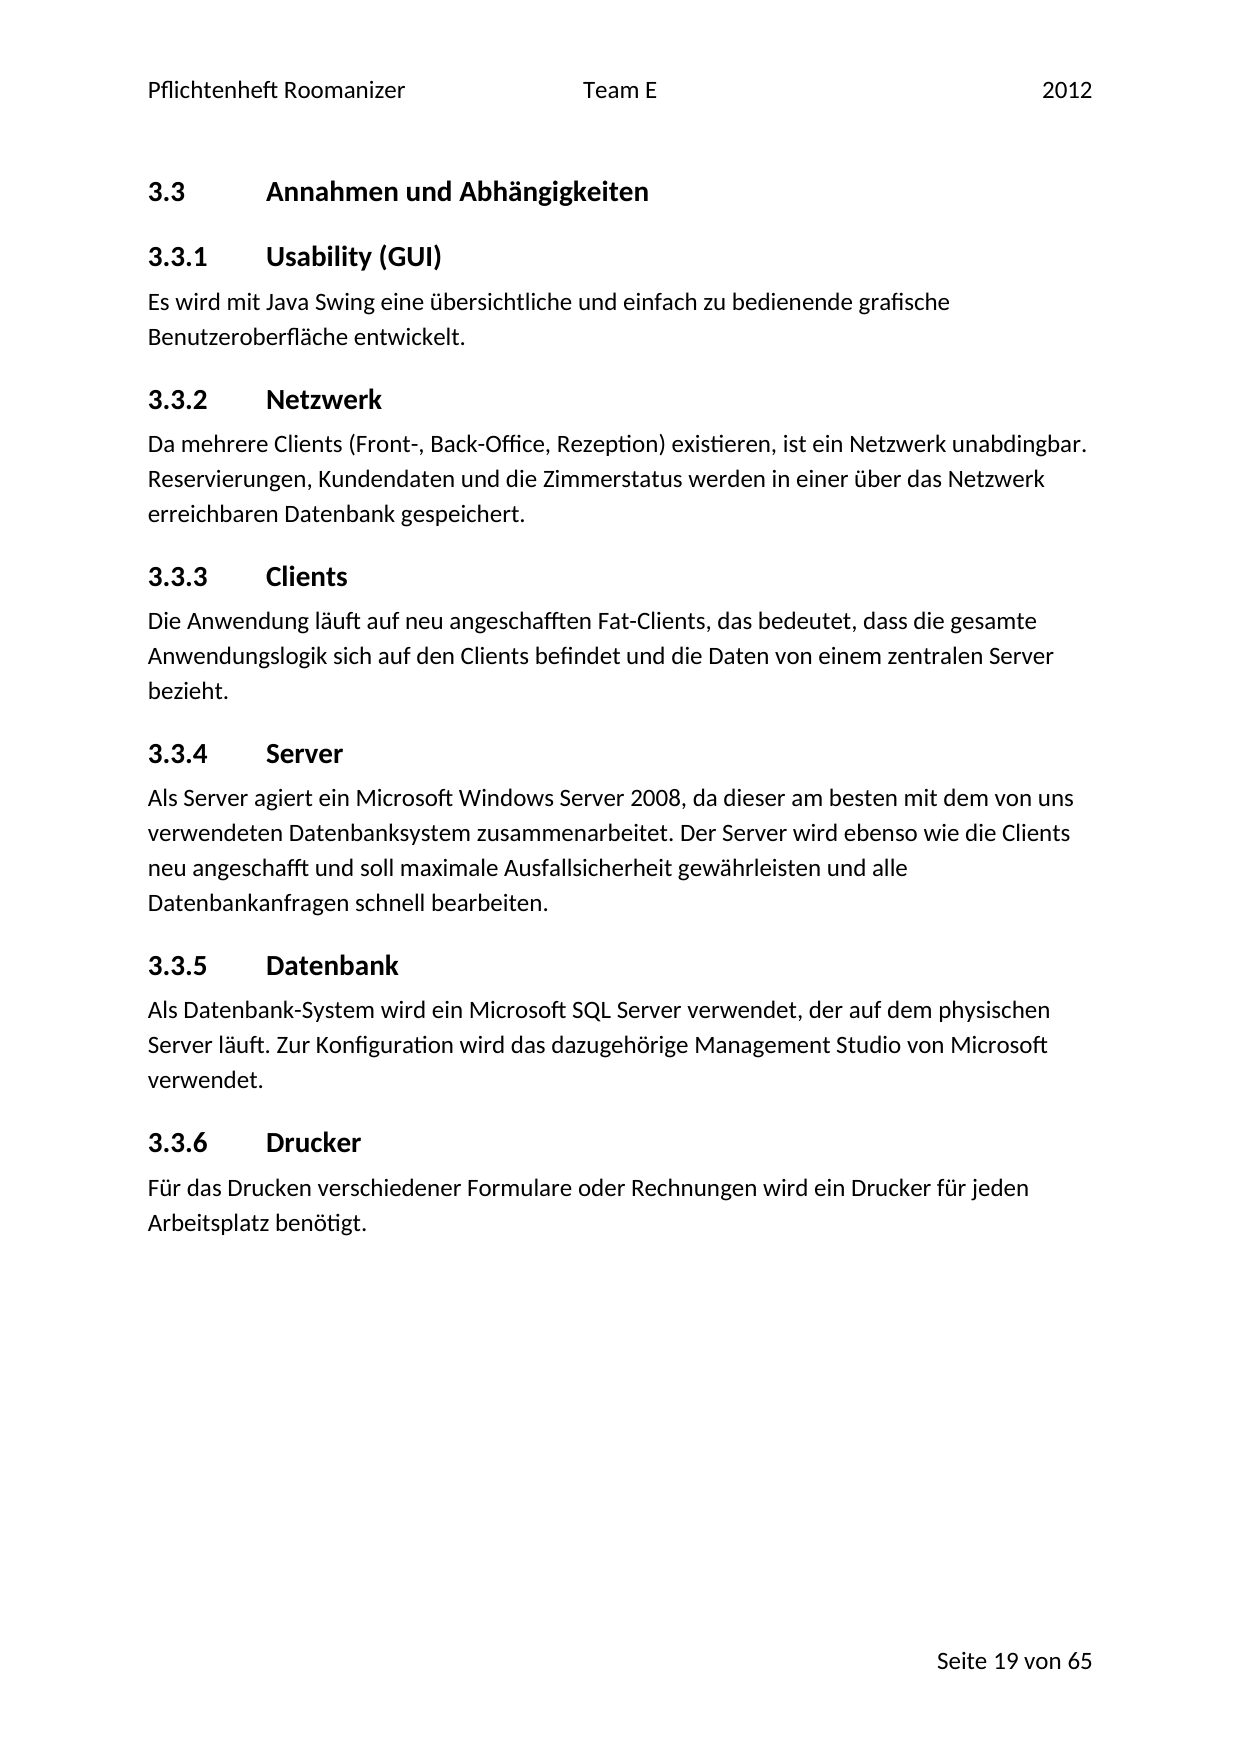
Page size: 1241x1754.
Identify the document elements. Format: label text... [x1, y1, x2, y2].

text Die Anwendung läuft auf neu angeschafften Fat-Clients, das bedeutet, dass die gesamte Anwendungslogik sich auf den Clients befindet und die Daten von einem zentralen Server bezieht. [148, 605, 1093, 706]
text Als Datenbank-System wird ein Microsoft SQL Server verwendet, der auf dem physischen Server läuft. Zur Konfiguration wird das dazugehörige Management Studio von Microsoft verwendet. [148, 994, 1093, 1095]
subtitle Netzwerk [148, 381, 1093, 416]
text Da mehrere Clients (Front-, Back-Office, Rezeption) existieren, ist ein Netzwerk unabdingbar. Reservierungen, Kundendaten und die Zimmerstatus werden in einer über das Netzwerk erreichbaren Datenbank gespeichert. [148, 428, 1093, 528]
subtitle Server [148, 735, 1093, 771]
subtitle Drucker [148, 1124, 1093, 1160]
text Für das Drucken verschiedener Formulare oder Rechnungen wird ein Drucker für jeden Arbeitsplatz benötigt. [148, 1172, 1093, 1237]
text Als Server agiert ein Microsoft Windows Server 2008, da dieser am besten mit dem von uns verwendeten Datenbanksystem zusammenarbeitet. Der Server wird ebenso wie die Clients neu angeschafft und soll maximale Ausfallsicherheit gewährleisten und alle Datenbankanfragen schnell bearbeiten. [148, 782, 1093, 918]
subtitle Usability (GUI) [148, 238, 1093, 274]
subtitle Datenbank [148, 947, 1093, 983]
subtitle Annahmen und Abhängigkeiten [148, 173, 1093, 208]
text Es wird mit Java Swing eine übersichtliche und einfach zu bedienende grafische Benutzeroberfläche entwickelt. [148, 286, 1093, 351]
subtitle Clients [148, 558, 1093, 593]
